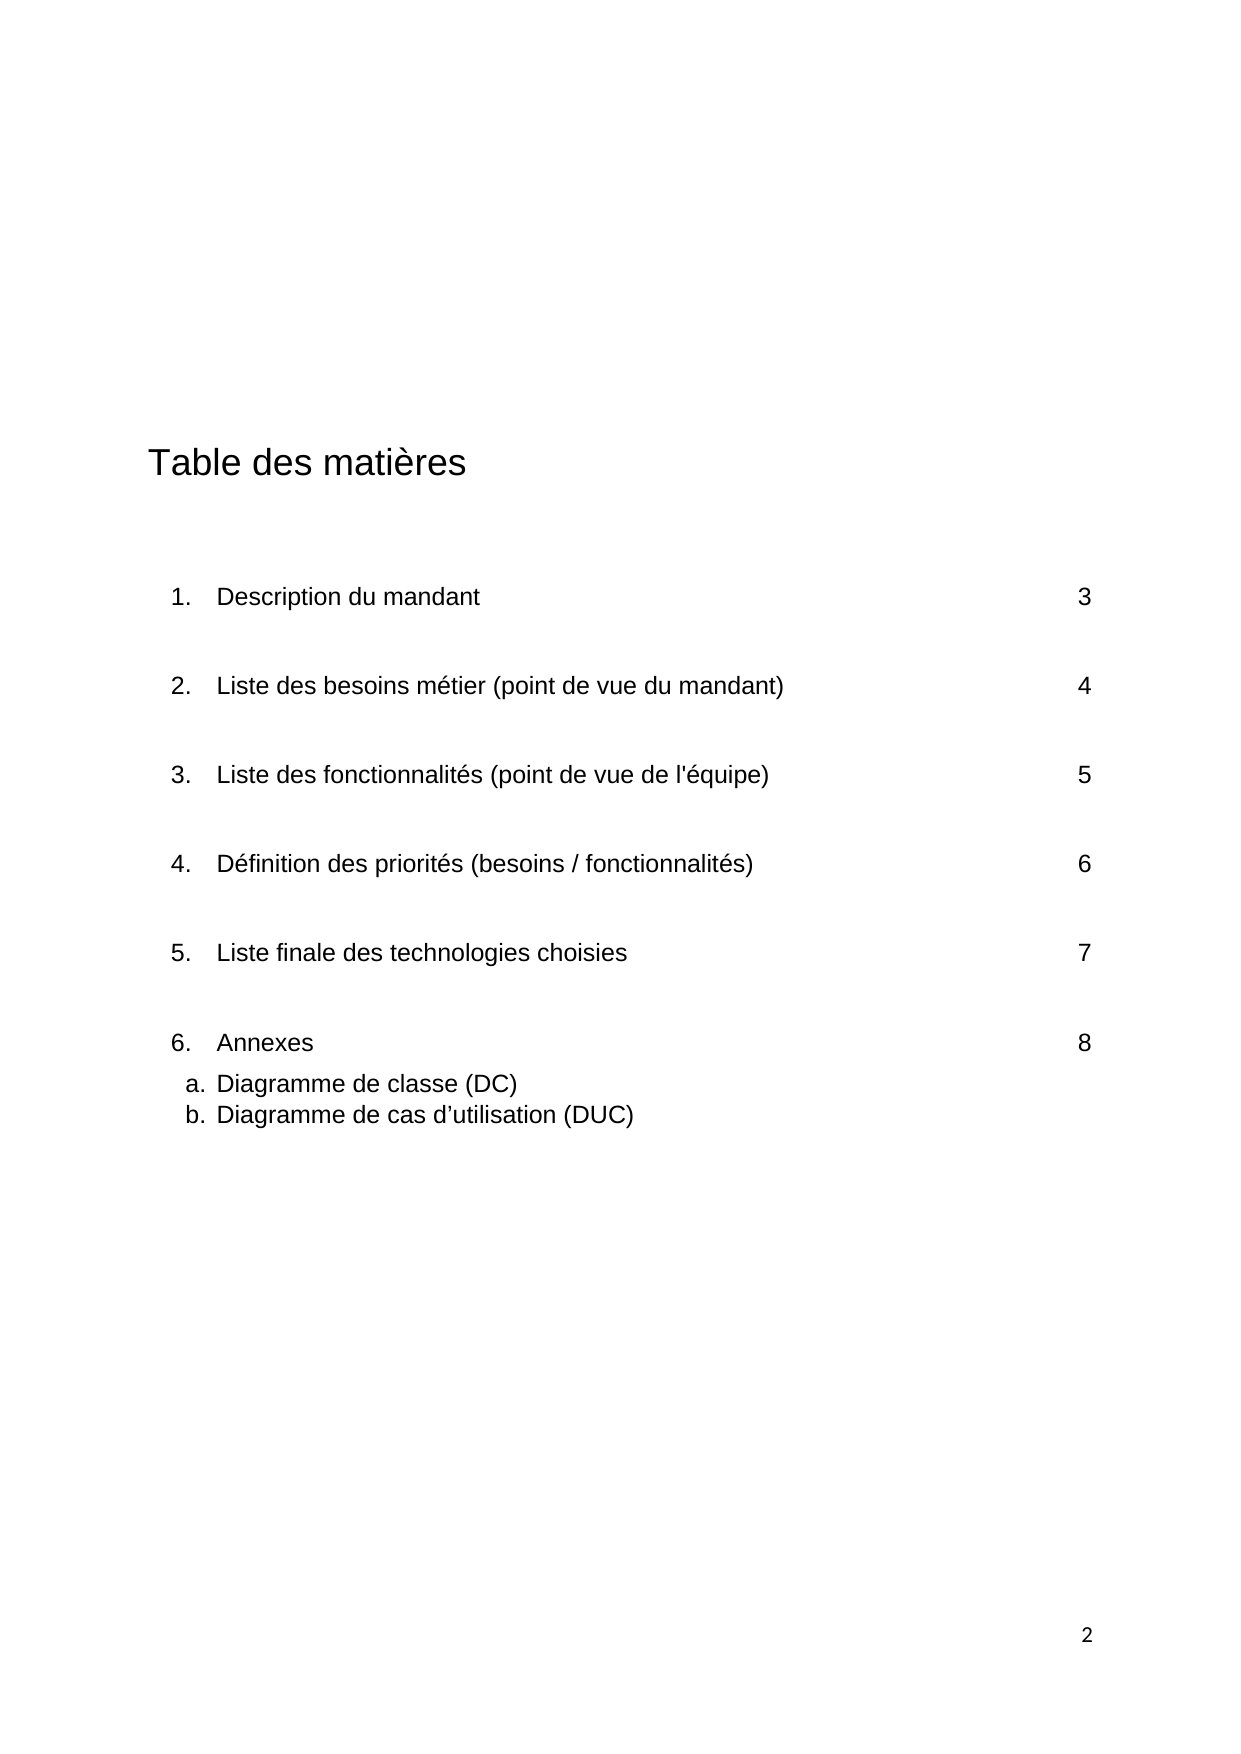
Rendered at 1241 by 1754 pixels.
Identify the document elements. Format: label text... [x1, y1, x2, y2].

text Table des matières [148, 440, 1093, 483]
